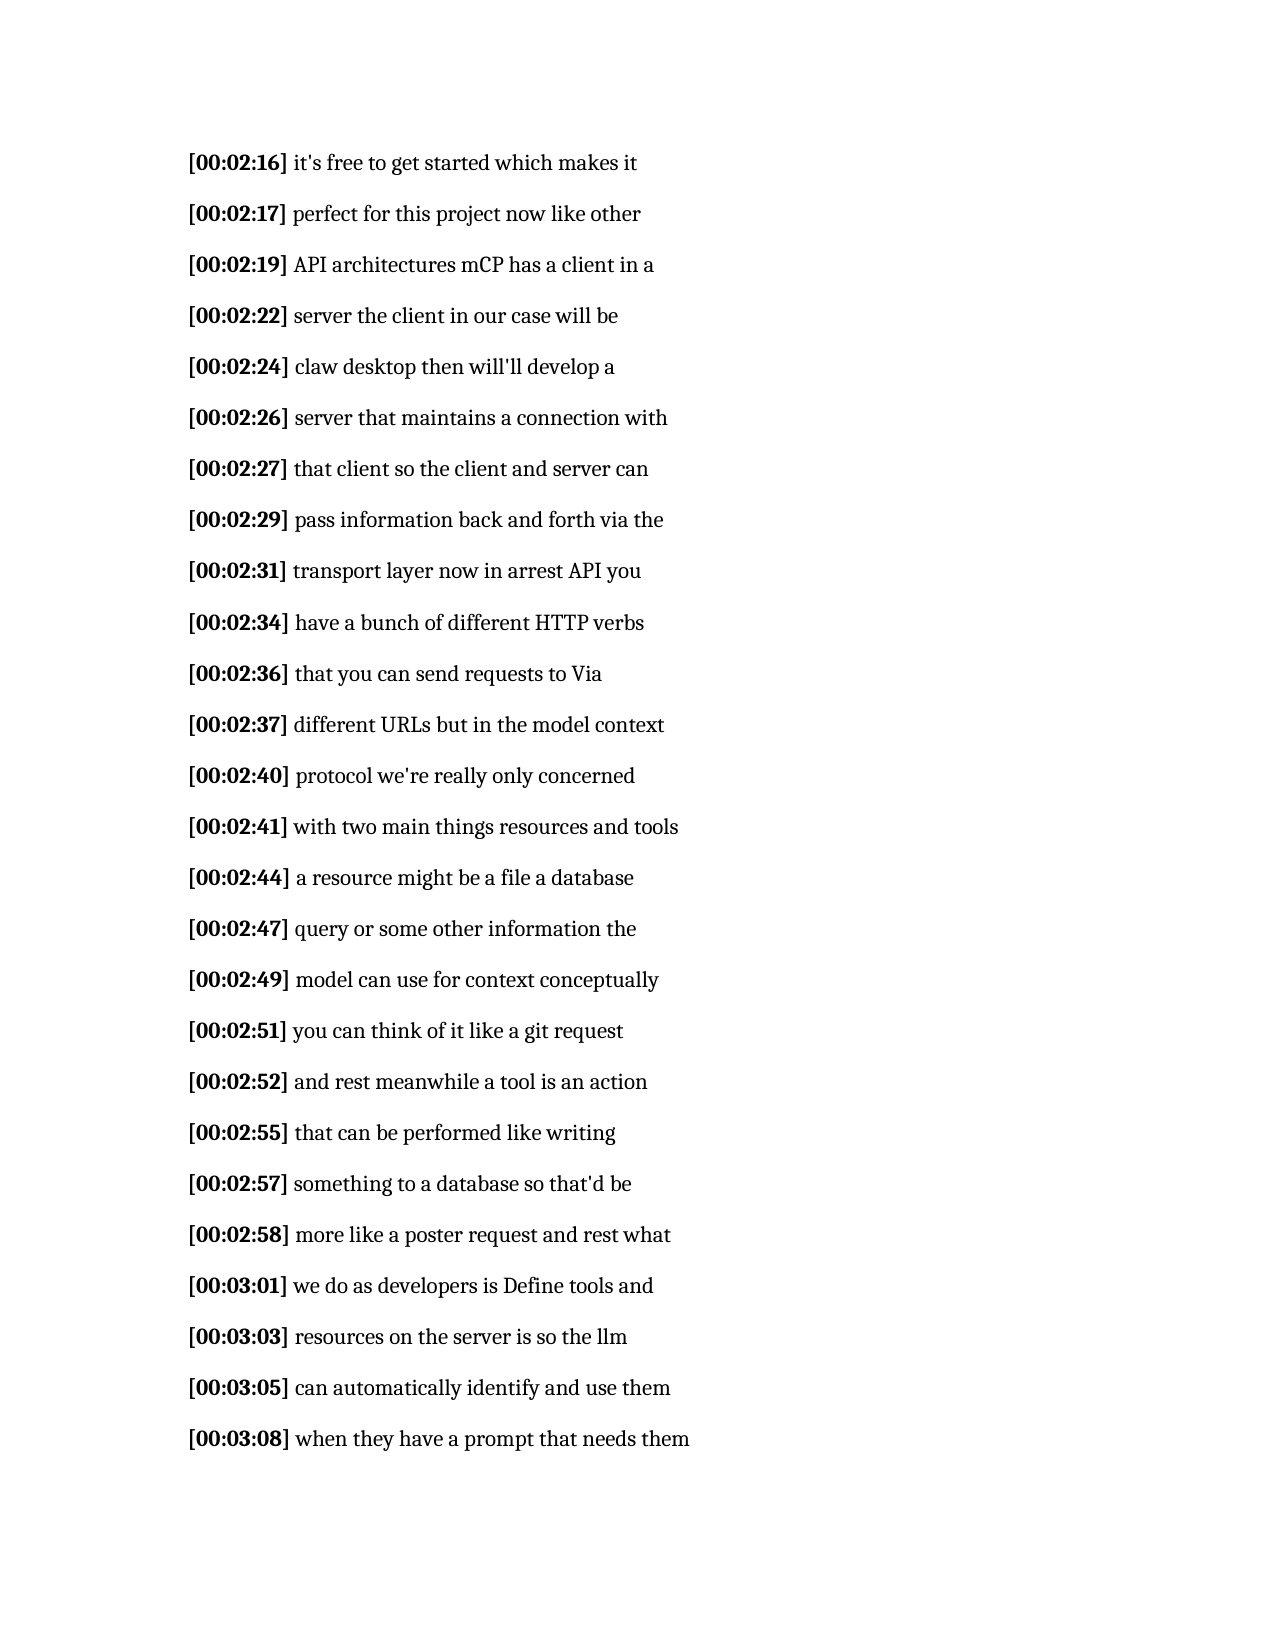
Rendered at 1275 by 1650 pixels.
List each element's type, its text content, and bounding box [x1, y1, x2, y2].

text [00:02:51] you can think of it like a git request [187, 1018, 1087, 1044]
text [00:02:34] have a bunch of different HTTP verbs [187, 609, 1087, 636]
text [00:02:55] that can be performed like writing [187, 1120, 1087, 1146]
text [00:03:05] can automatically identify and use them [187, 1375, 1087, 1401]
text [00:02:17] perfect for this project now like other [187, 201, 1087, 227]
text [00:02:26] server that maintains a connection with [187, 405, 1087, 432]
text [00:02:41] with two main things resources and tools [187, 813, 1087, 840]
text [00:02:40] protocol we're really only concerned [187, 762, 1087, 789]
text [00:02:47] query or some other information the [187, 916, 1087, 942]
text [00:02:58] more like a poster request and rest what [187, 1222, 1087, 1248]
text [00:02:44] a resource might be a file a database [187, 864, 1087, 891]
text [00:02:16] it's free to get started which makes it [187, 150, 1087, 176]
text [00:02:36] that you can send requests to Via [187, 660, 1087, 687]
text [00:03:08] when they have a prompt that needs them [187, 1426, 1087, 1452]
text [00:02:19] API architectures mCP has a client in a [187, 252, 1087, 278]
text [00:03:03] resources on the server is so the llm [187, 1324, 1087, 1350]
text [00:02:22] server the client in our case will be [187, 303, 1087, 329]
text [00:02:52] and rest meanwhile a tool is an action [187, 1069, 1087, 1095]
text [00:02:49] model can use for context conceptually [187, 967, 1087, 993]
text [00:03:01] we do as developers is Define tools and [187, 1273, 1087, 1299]
text [00:02:57] something to a database so that'd be [187, 1171, 1087, 1197]
text [00:02:27] that client so the client and server can [187, 456, 1087, 483]
text [00:02:37] different URLs but in the model context [187, 711, 1087, 738]
text [00:02:24] claw desktop then will'll develop a [187, 354, 1087, 381]
text [00:02:31] transport layer now in arrest API you [187, 558, 1087, 585]
text [00:02:29] pass information back and forth via the [187, 507, 1087, 534]
